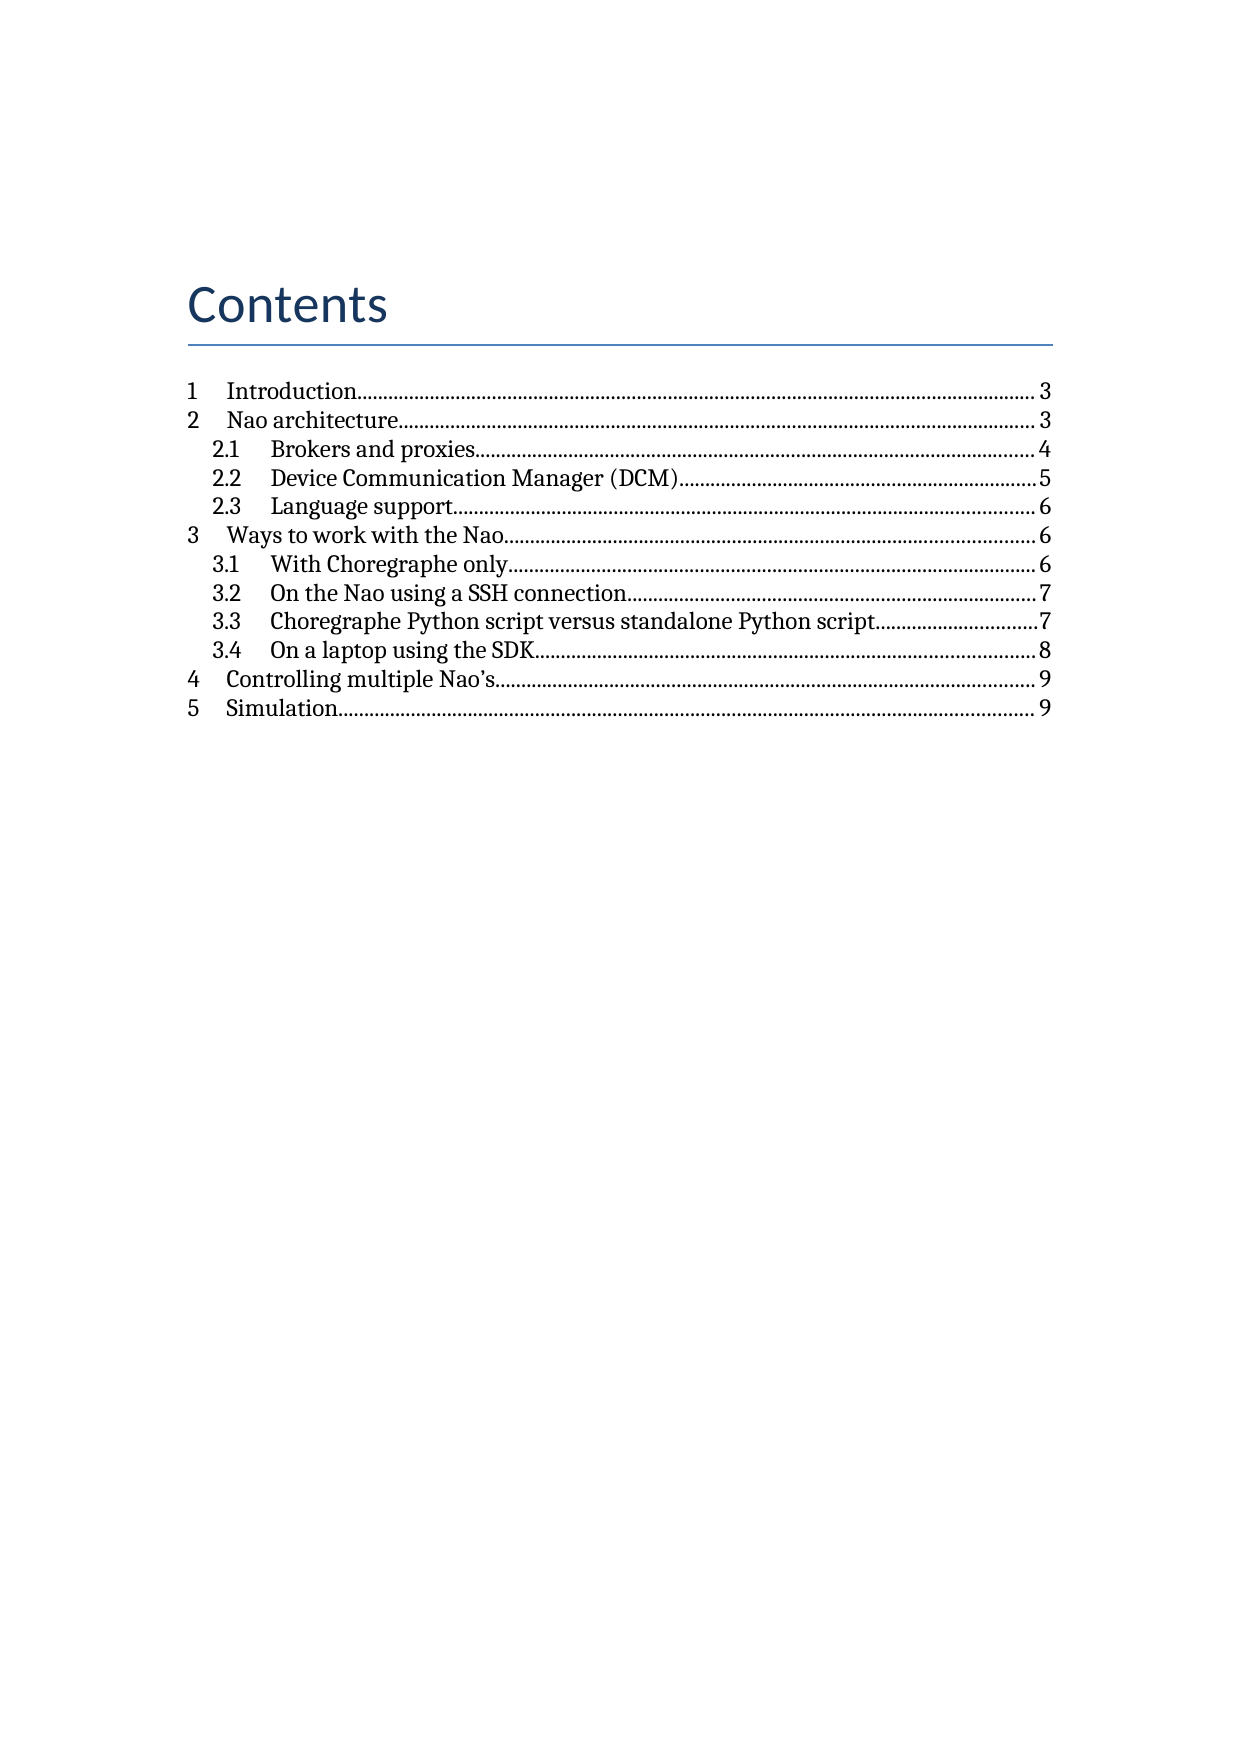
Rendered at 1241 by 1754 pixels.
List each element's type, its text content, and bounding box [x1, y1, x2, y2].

text 2.1 Brokers and proxies 4 [212, 435, 1053, 463]
text 2 Nao architecture 3 [187, 406, 1053, 435]
text 3.3 Choregraphe Python script versus standalone Python script 7 [212, 607, 1053, 636]
text 3.4 On a laptop using the SDK 8 [212, 636, 1053, 665]
title Contents [187, 269, 1053, 346]
text 3.1 With Choregraphe only 6 [212, 550, 1053, 578]
text 2.3 Language support 6 [212, 492, 1053, 521]
text 1 Introduction 3 [187, 377, 1053, 406]
text 2.2 Device Communication Manager (DCM) 5 [212, 463, 1053, 492]
text 4 Controlling multiple Nao’s 9 [187, 665, 1053, 693]
text 3 Ways to work with the Nao 6 [187, 521, 1053, 550]
text 3.2 On the Nao using a SSH connection 7 [212, 578, 1053, 607]
text 5 Simulation 9 [187, 693, 1053, 722]
